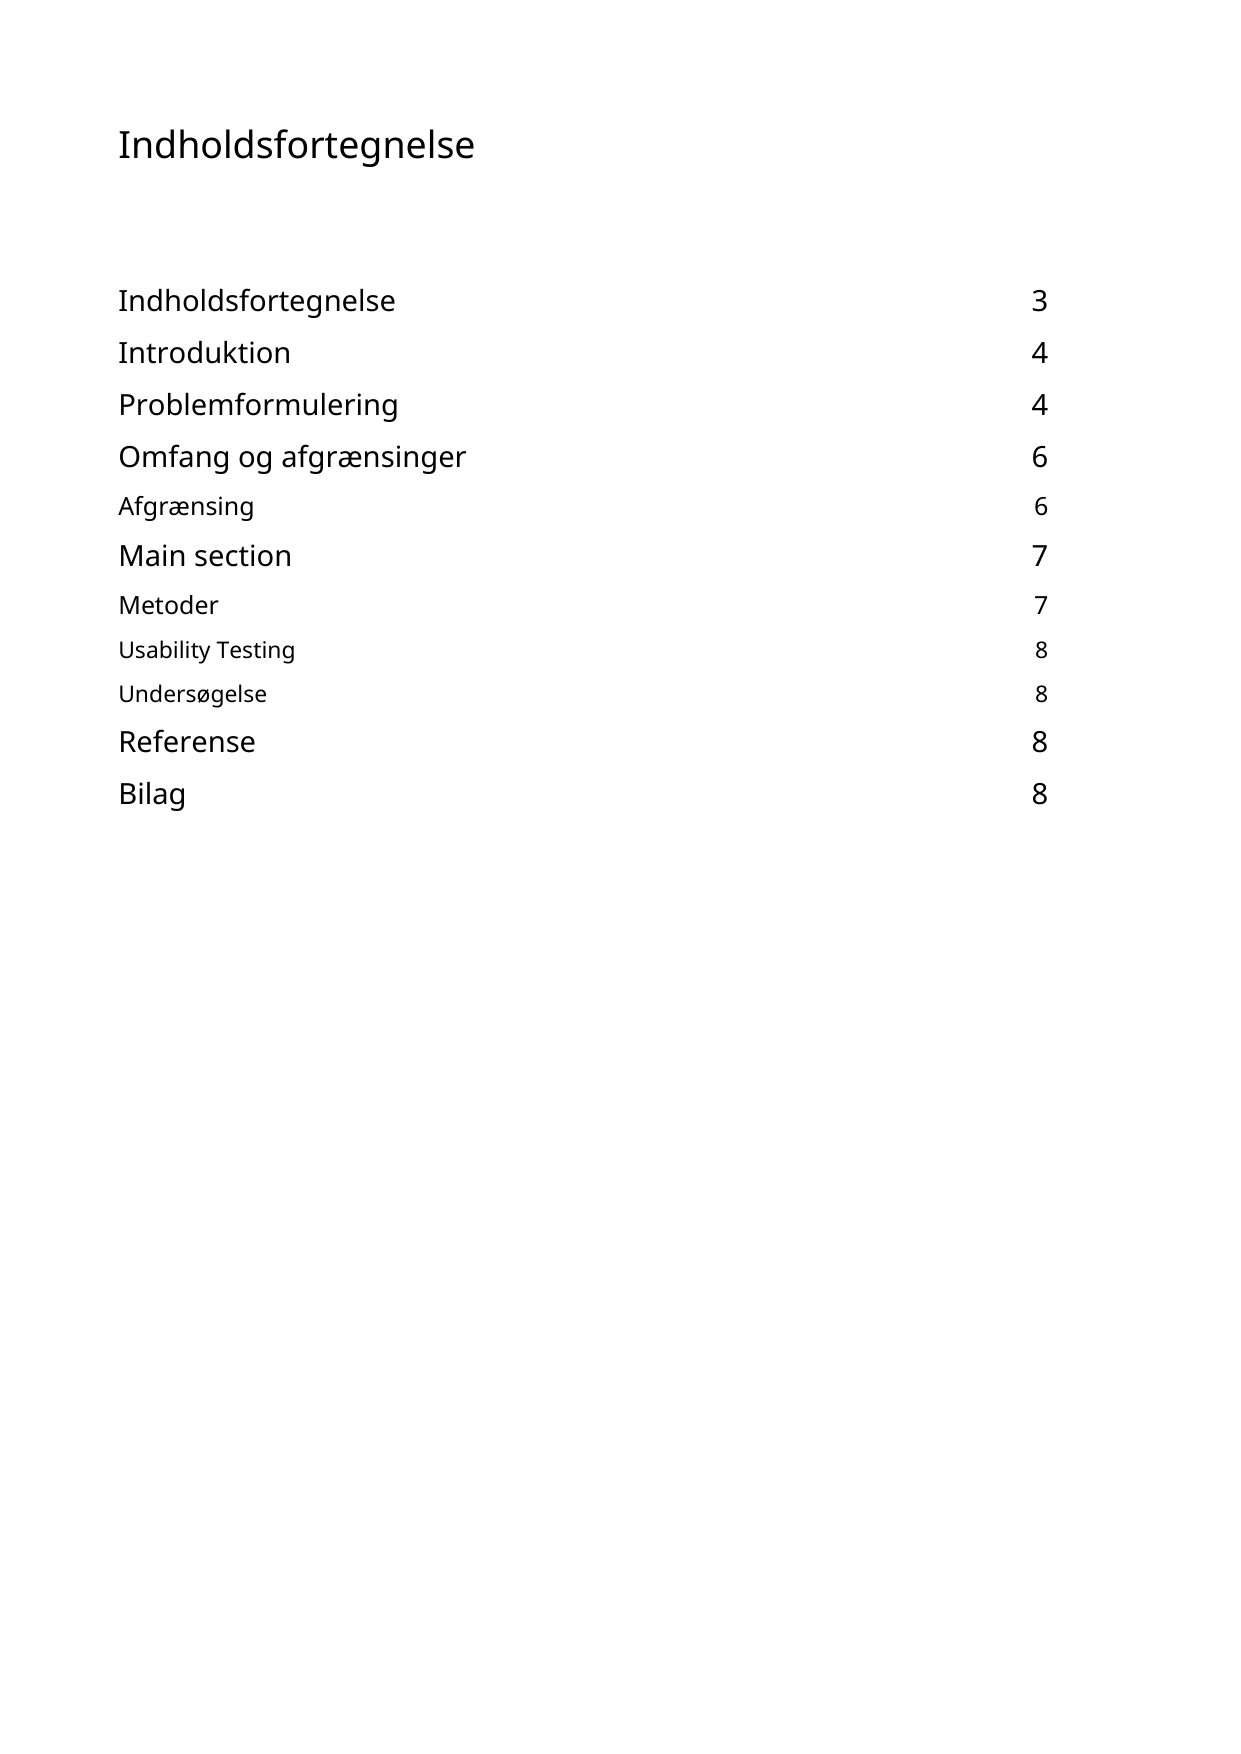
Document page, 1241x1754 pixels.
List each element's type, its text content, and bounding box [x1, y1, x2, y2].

text Introduktion 4 [118, 332, 1122, 372]
text Indholdsfortegnelse 3 [118, 280, 1122, 319]
text Omfang og afgrænsinger 6 [118, 436, 1122, 476]
text Undersøgelse 8 [118, 678, 1122, 709]
text Problemformulering 4 [118, 384, 1122, 424]
text Metoder 7 [118, 587, 1122, 621]
text Referense 8 [118, 721, 1122, 761]
text Afgrænsing 6 [118, 489, 1122, 523]
text Bilag 8 [118, 774, 1122, 813]
text Main section 7 [118, 535, 1122, 575]
text Usability Testing 8 [118, 634, 1122, 665]
subtitle Indholdsfortegnelse [118, 118, 1122, 169]
